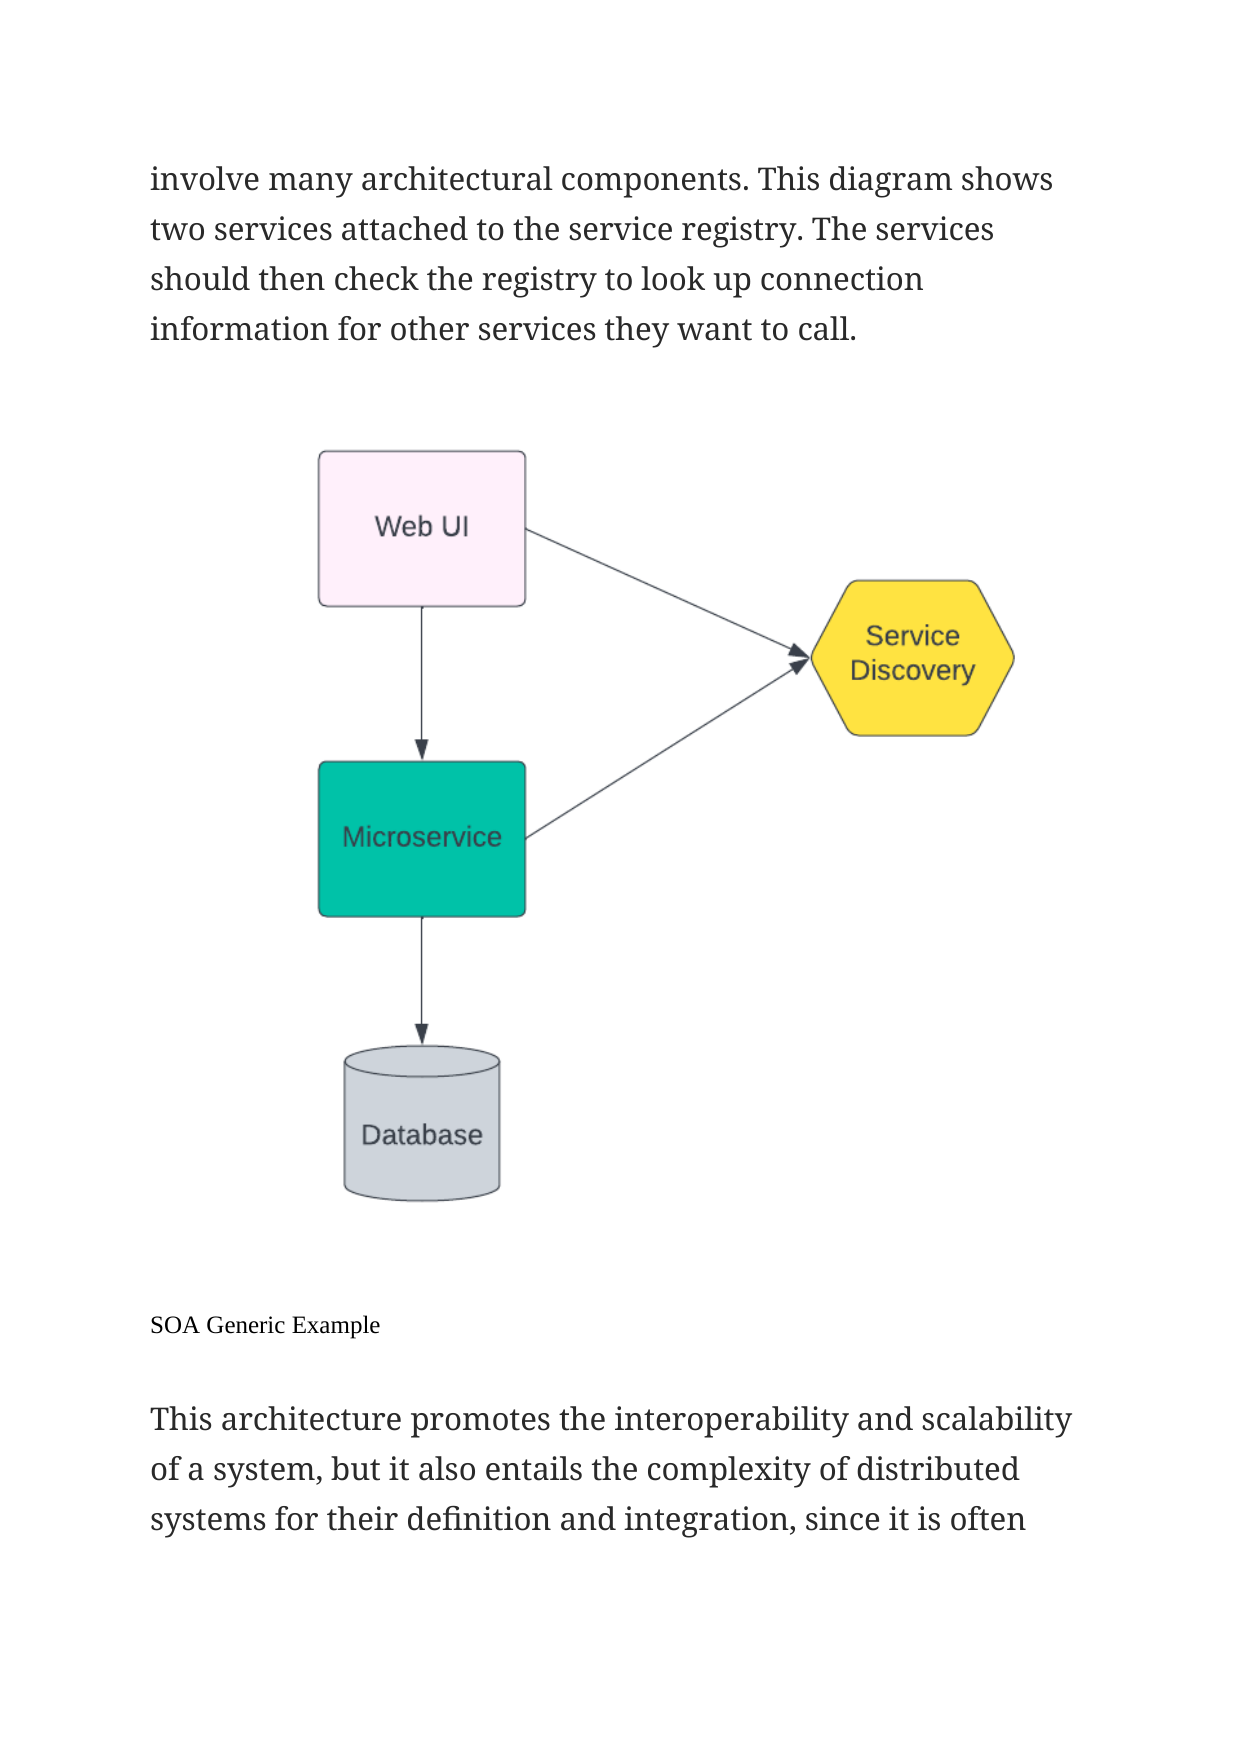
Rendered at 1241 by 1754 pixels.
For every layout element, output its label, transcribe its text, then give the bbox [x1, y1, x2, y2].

text SOA Generic Example [150, 1311, 1090, 1339]
picture [150, 350, 1091, 1311]
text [150, 150, 1090, 350]
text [150, 1389, 1090, 1539]
